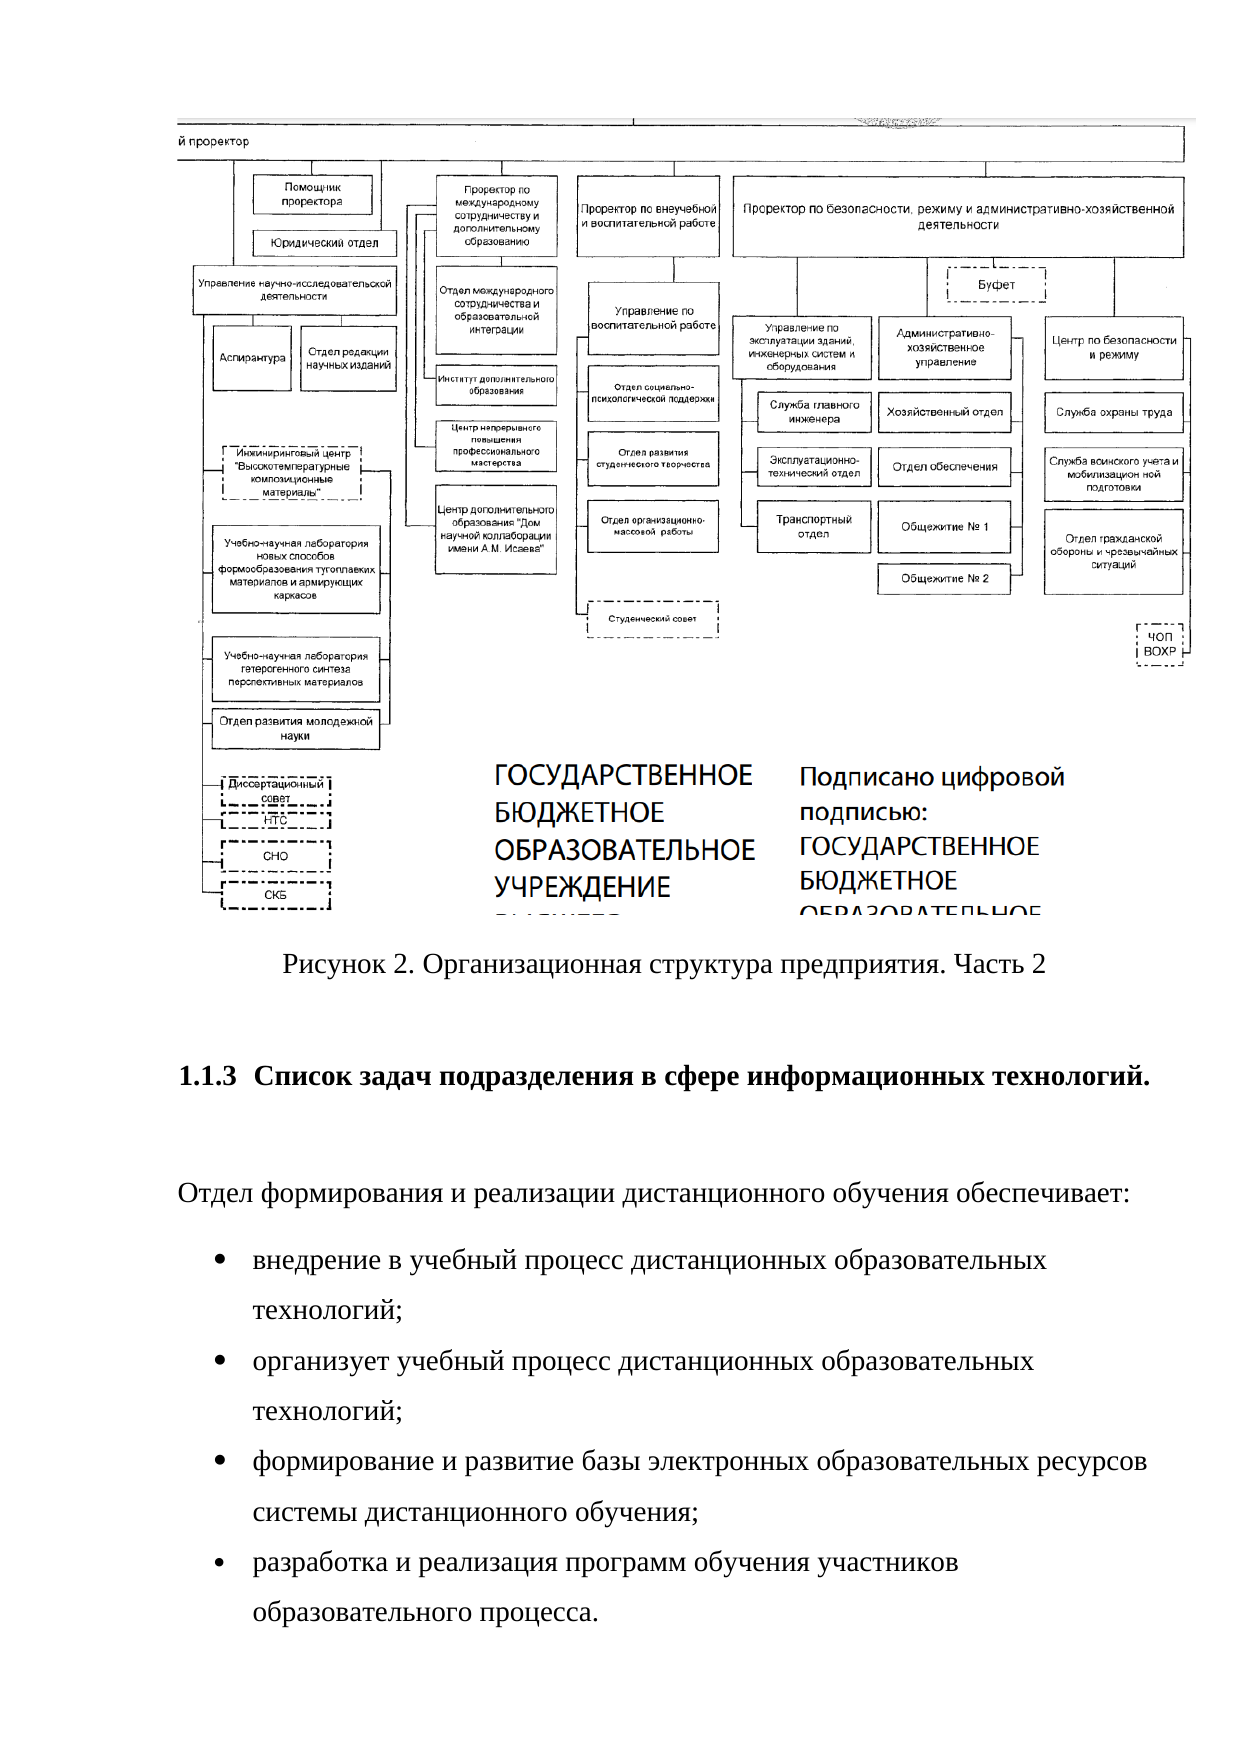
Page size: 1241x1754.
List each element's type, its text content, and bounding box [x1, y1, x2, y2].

subtitle Список задач подразделения в сфере информационных технологий. [177, 1058, 1152, 1091]
picture [177, 118, 1196, 915]
text Отдел формирования и реализации дистанционного обучения обеспечивает: [177, 1175, 1152, 1208]
list организует учебный процесс дистанционных образовательных технологий; [215, 1343, 1152, 1427]
list разработка и реализация программ обучения участников образовательного процесса. [215, 1544, 1152, 1628]
text Рисунок 2. Организационная структура предприятия. Часть 2 [177, 946, 1152, 979]
list формирование и развитие базы электронных образовательных ресурсов системы дистанционного обучения; [215, 1443, 1152, 1527]
list внедрение в учебный процесс дистанционных образовательных технологий; [215, 1242, 1152, 1326]
